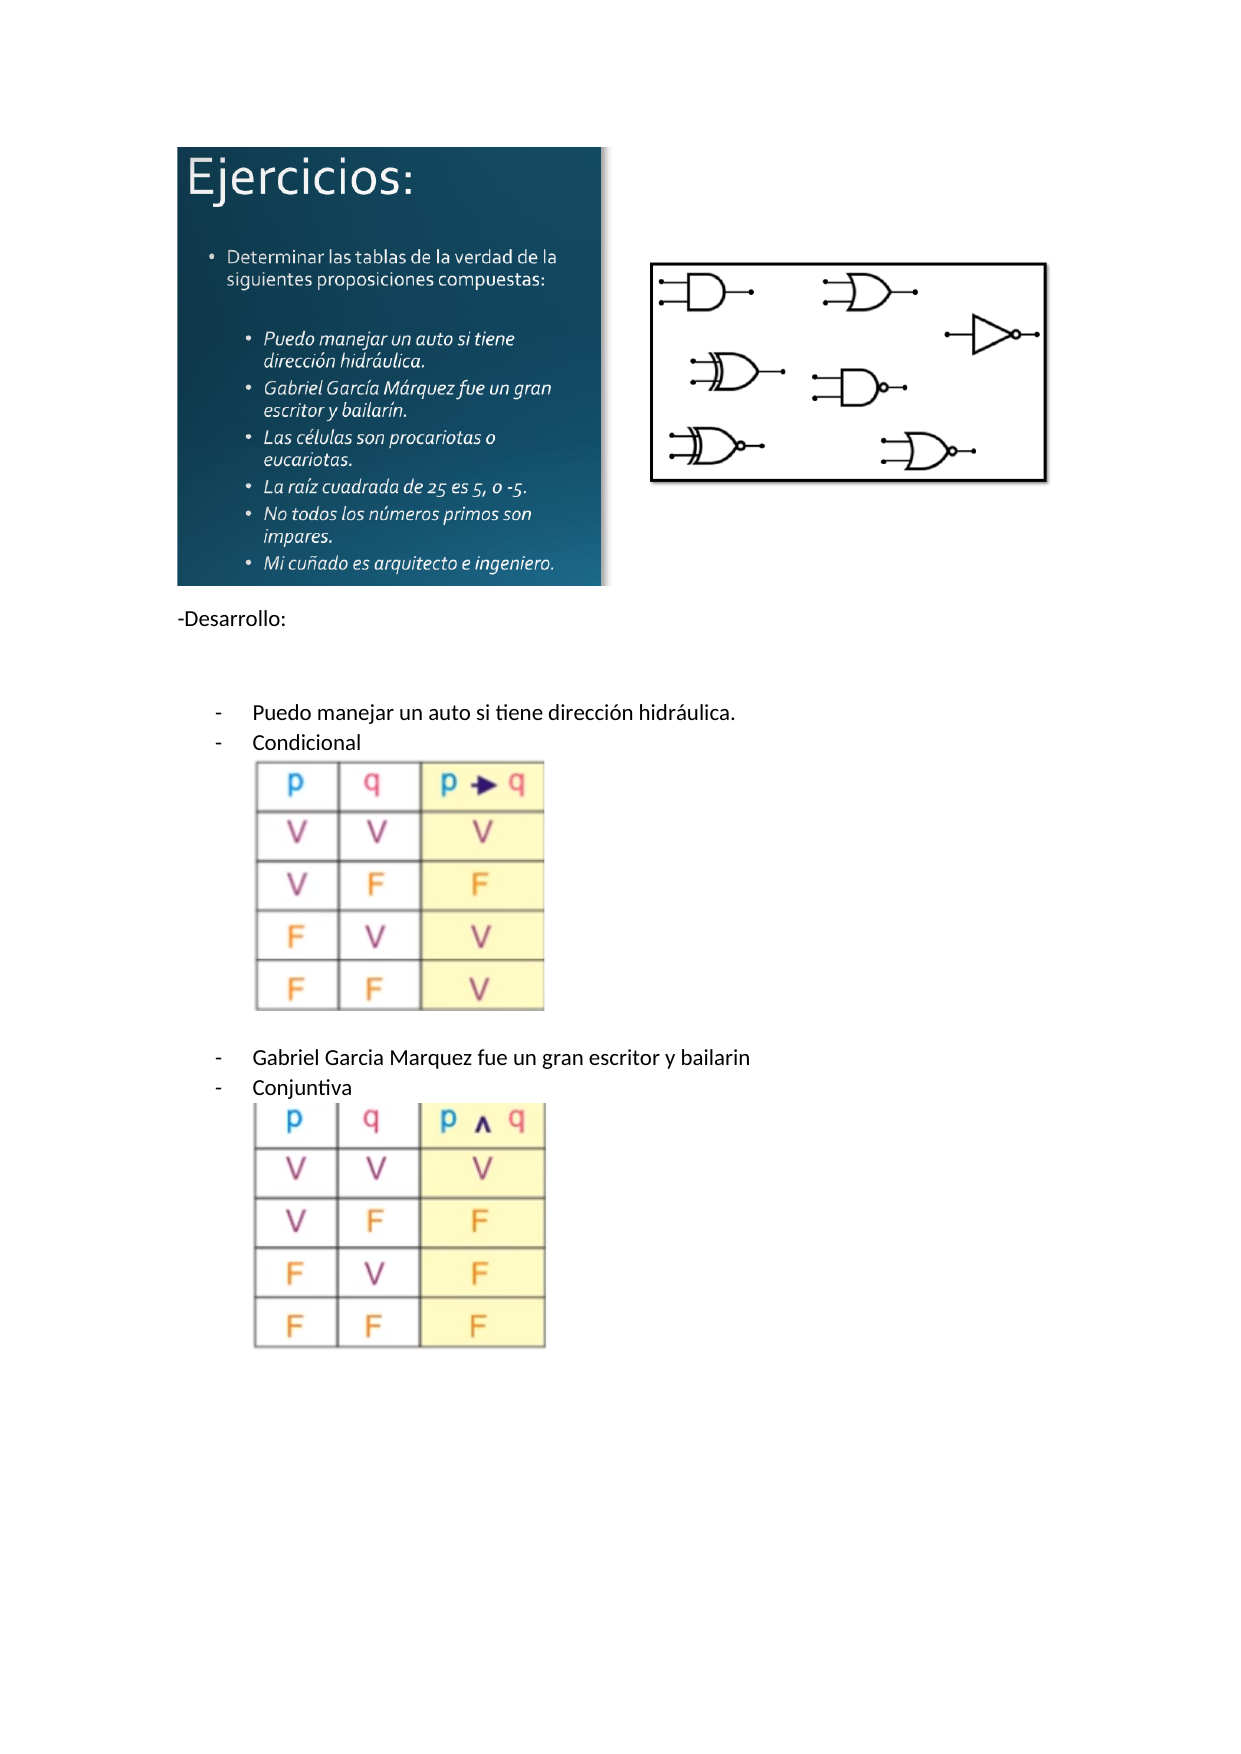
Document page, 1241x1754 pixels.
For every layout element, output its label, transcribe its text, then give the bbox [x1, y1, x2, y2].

list Conjuntiva [215, 1073, 1063, 1101]
picture [177, 147, 1063, 586]
text -Desarrollo: [177, 604, 1063, 632]
list Condicional [215, 728, 1063, 756]
picture [252, 758, 545, 1011]
list Puedo manejar un auto si tiene dirección hidráulica. [215, 698, 1063, 726]
list Gabriel Garcia Marquez fue un gran escritor y bailarin [215, 1043, 1063, 1071]
picture [252, 1103, 547, 1350]
